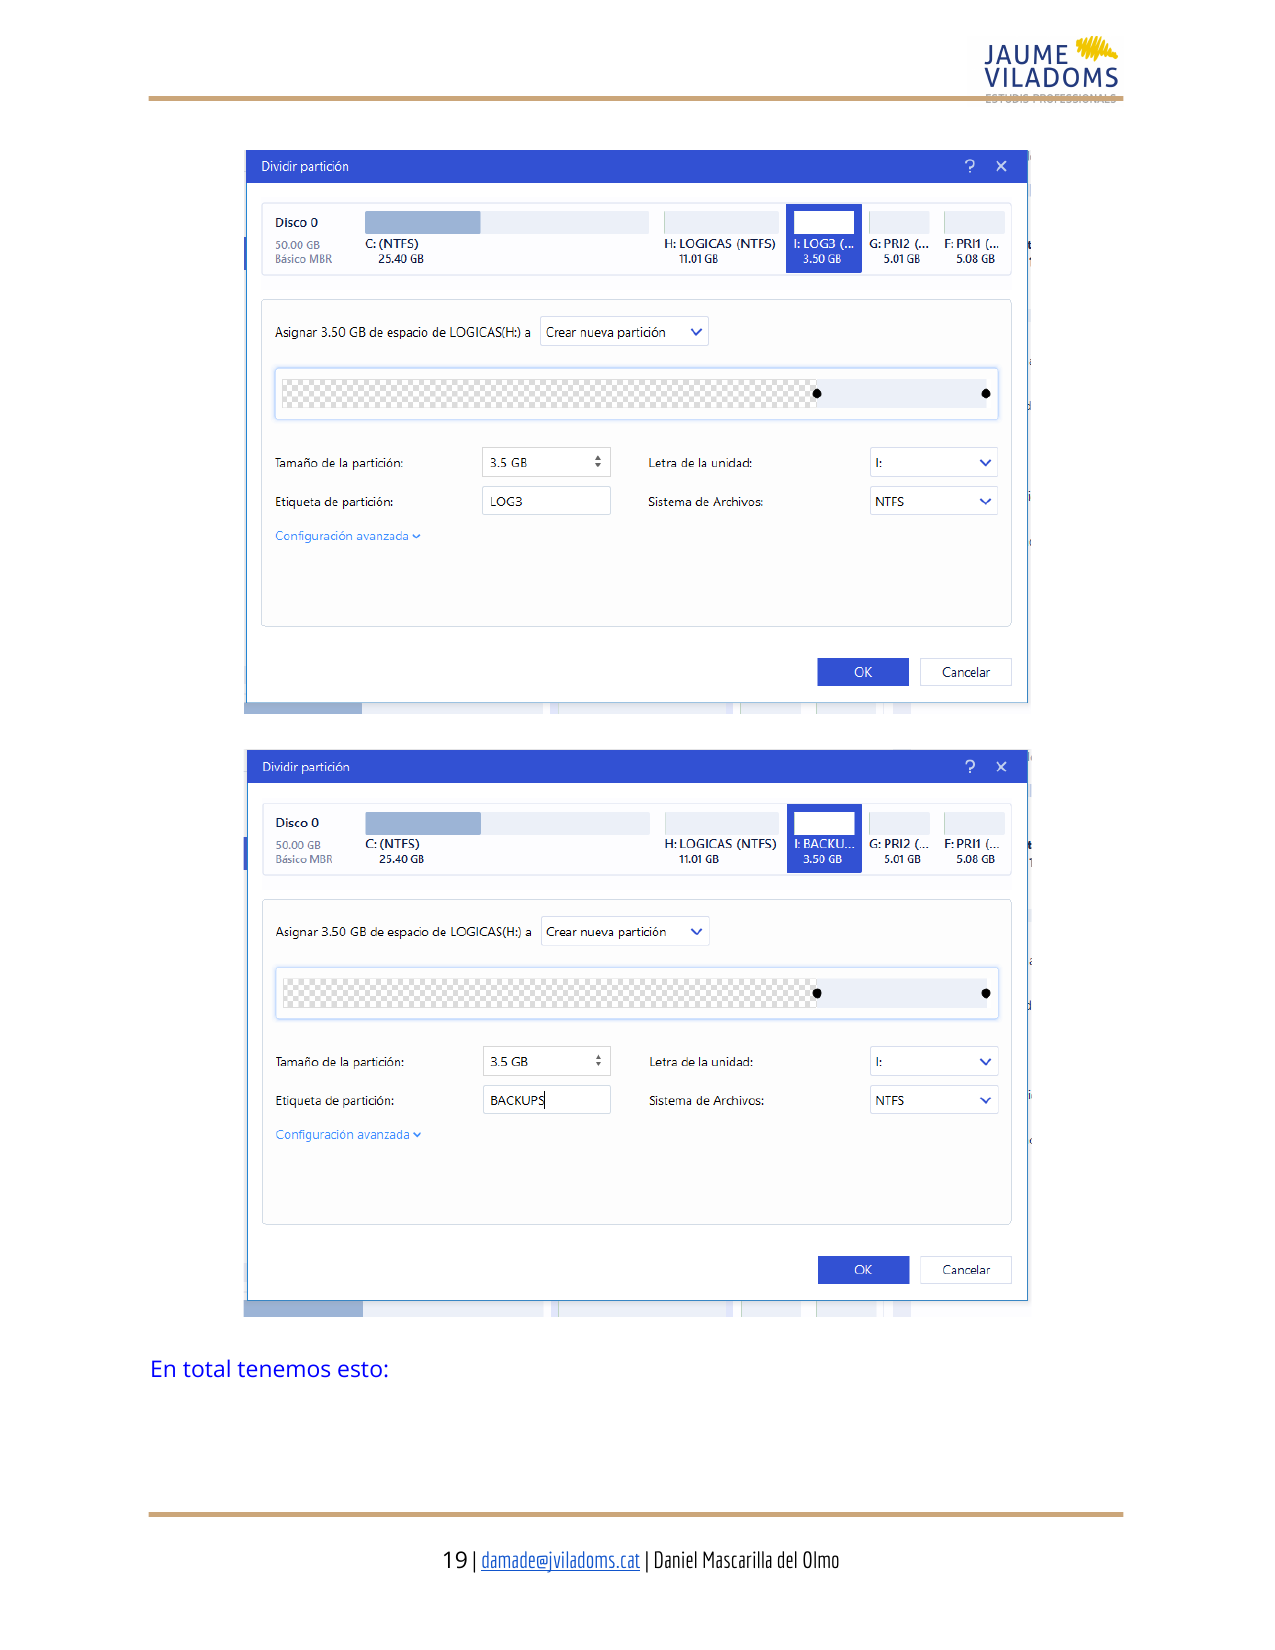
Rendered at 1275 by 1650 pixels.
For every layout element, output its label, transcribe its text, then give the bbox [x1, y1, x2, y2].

picture [148, 36, 1125, 107]
picture [243, 749, 1032, 1317]
picture [244, 150, 1031, 714]
text En total tenemos esto: [150, 1353, 1125, 1384]
picture [148, 1512, 1124, 1517]
